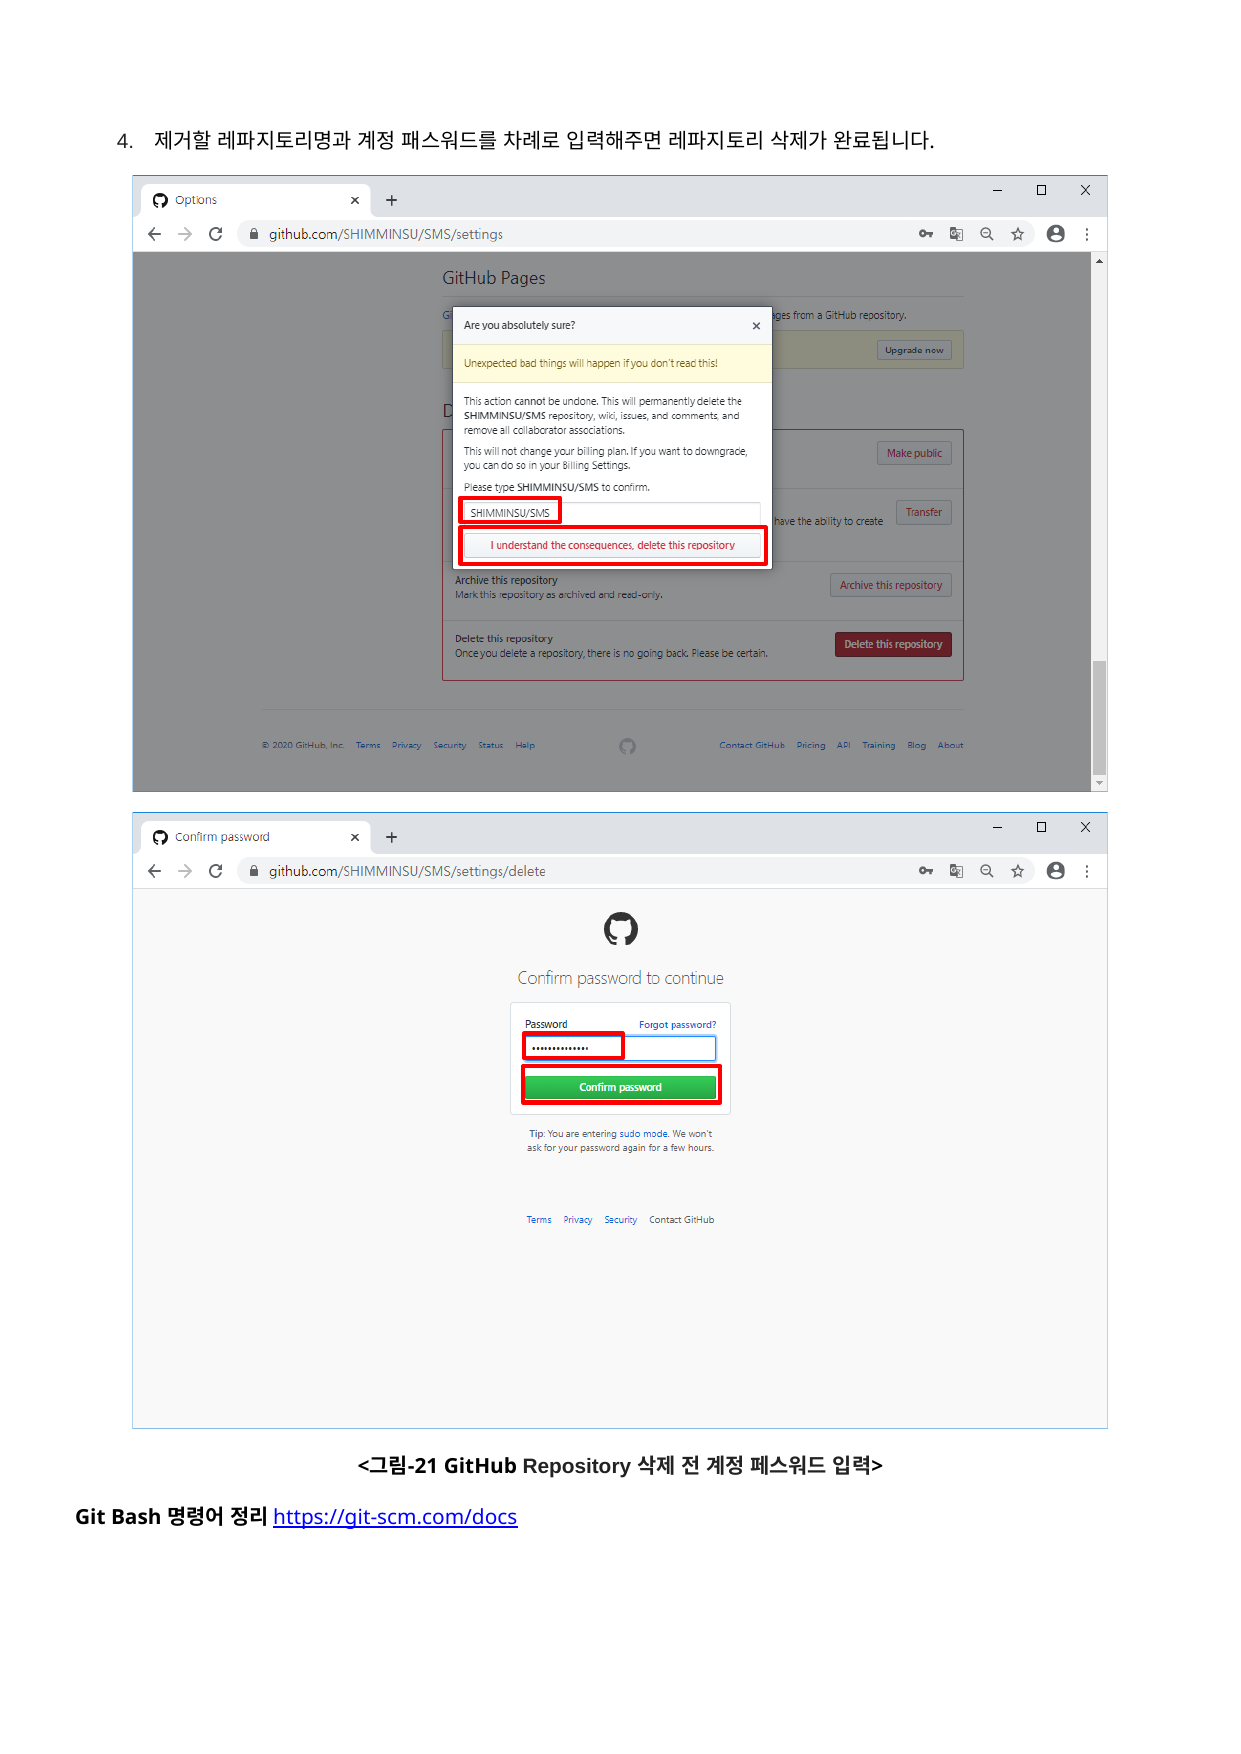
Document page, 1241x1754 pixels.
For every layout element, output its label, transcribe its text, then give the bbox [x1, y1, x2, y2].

picture [132, 175, 1108, 792]
text Git Bash 명령어 정리https://git-scm.com/docs [75, 1500, 1165, 1530]
text <그림-21 GitHub Repository 삭제 전 계정 페스워드 입력> [871, 1449, 1165, 1479]
list 제거할 레파지토리명과 계정 패스워드를 차례로 입력해주면 레파지토리 삭제가 완료됩니다. [117, 124, 1165, 154]
picture [132, 812, 1108, 1429]
text <그림-21 GitHub Repository 삭제 전 계정 페스워드 입력> [75, 1449, 637, 1479]
